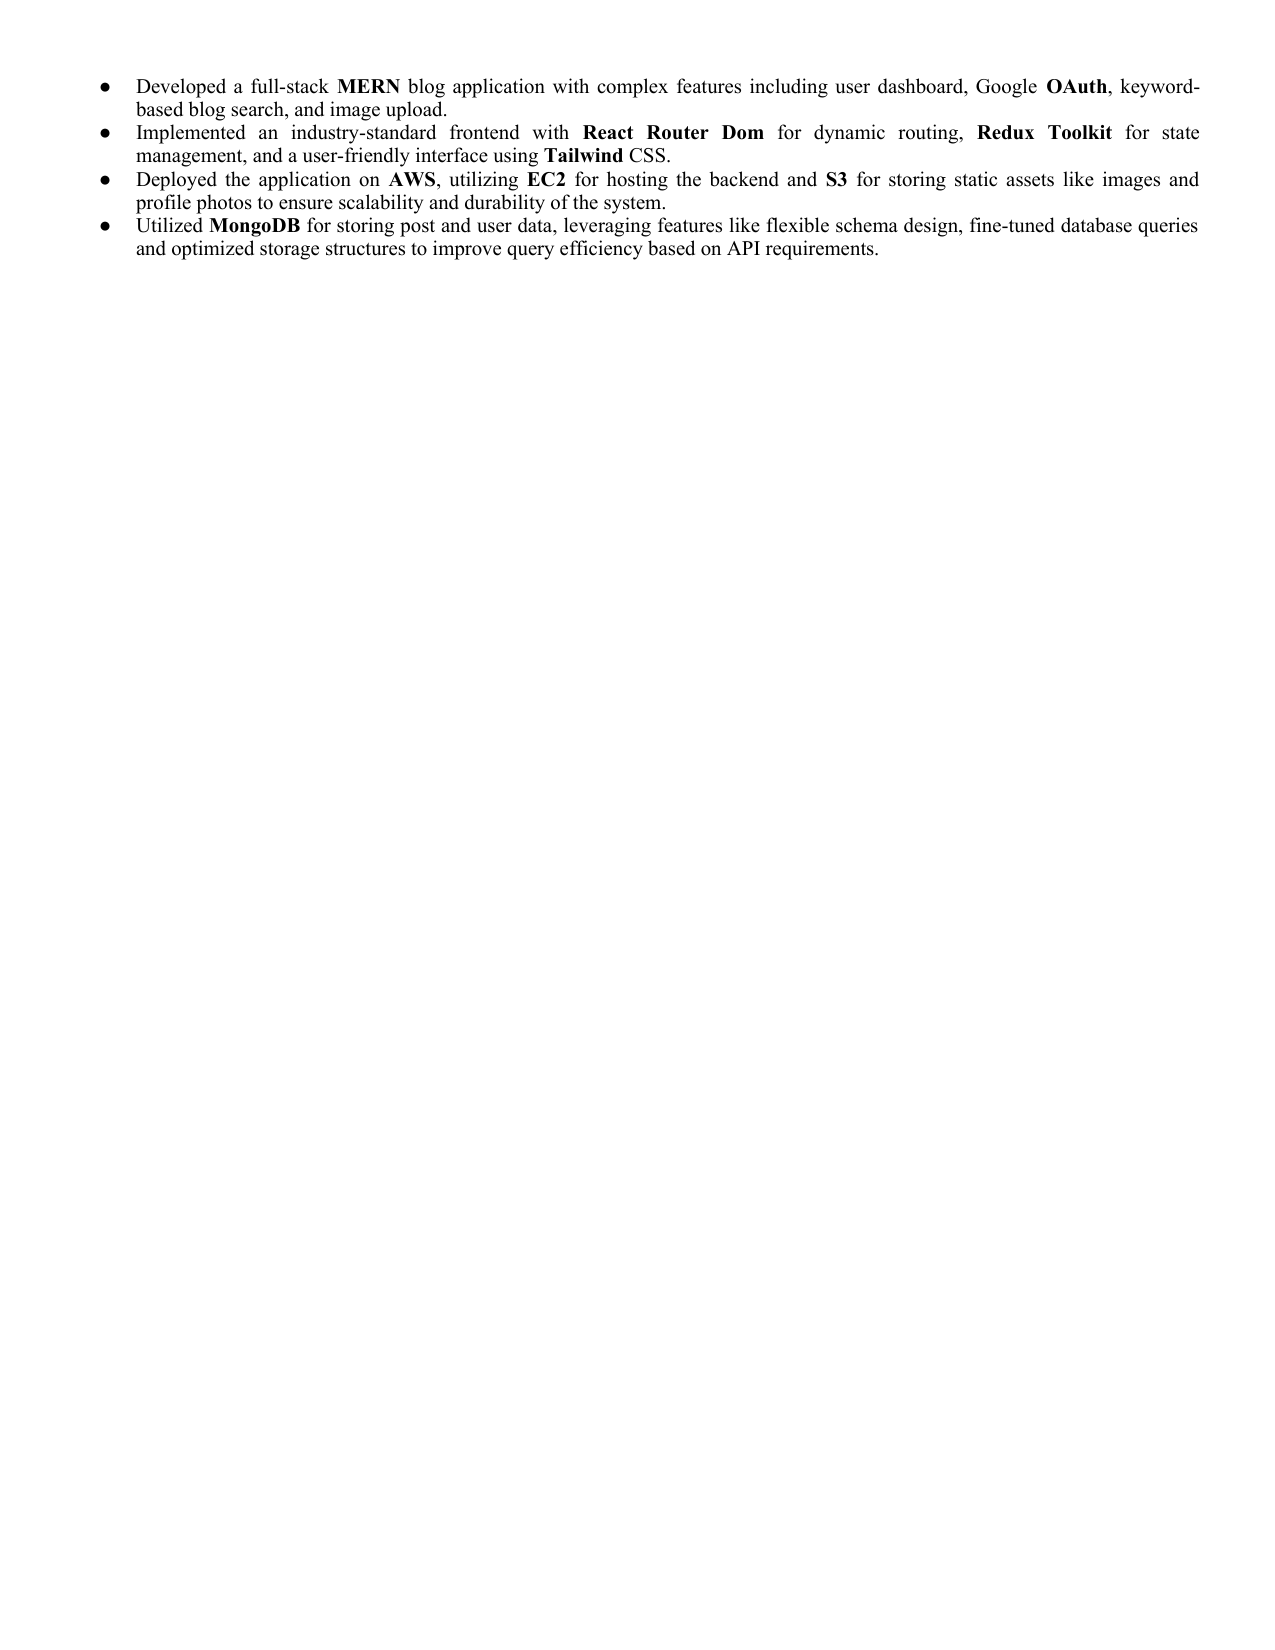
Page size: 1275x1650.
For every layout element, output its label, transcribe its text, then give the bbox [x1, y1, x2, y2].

list Deployed the application on AWS, utilizing EC2 for hosting the backend and S3 for storing static assets like images and profile photos to ensure scalability and durability of the system. [99, 167, 1200, 214]
list Utilized MongoDB for storing post and user data, leveraging features like flexible schema design, fine-tuned database queries and optimized storage structures to improve query efficiency based on API requirements. [99, 214, 1200, 260]
list Developed a full-stack MERN blog application with complex features including user dashboard, Google OAuth, keyword-based blog search, and image upload. [99, 75, 1200, 121]
list Implemented an industry-standard frontend with React Router Dom for dynamic routing, Redux Toolkit for state management, and a user-friendly interface using Tailwind CSS. [99, 121, 1200, 167]
